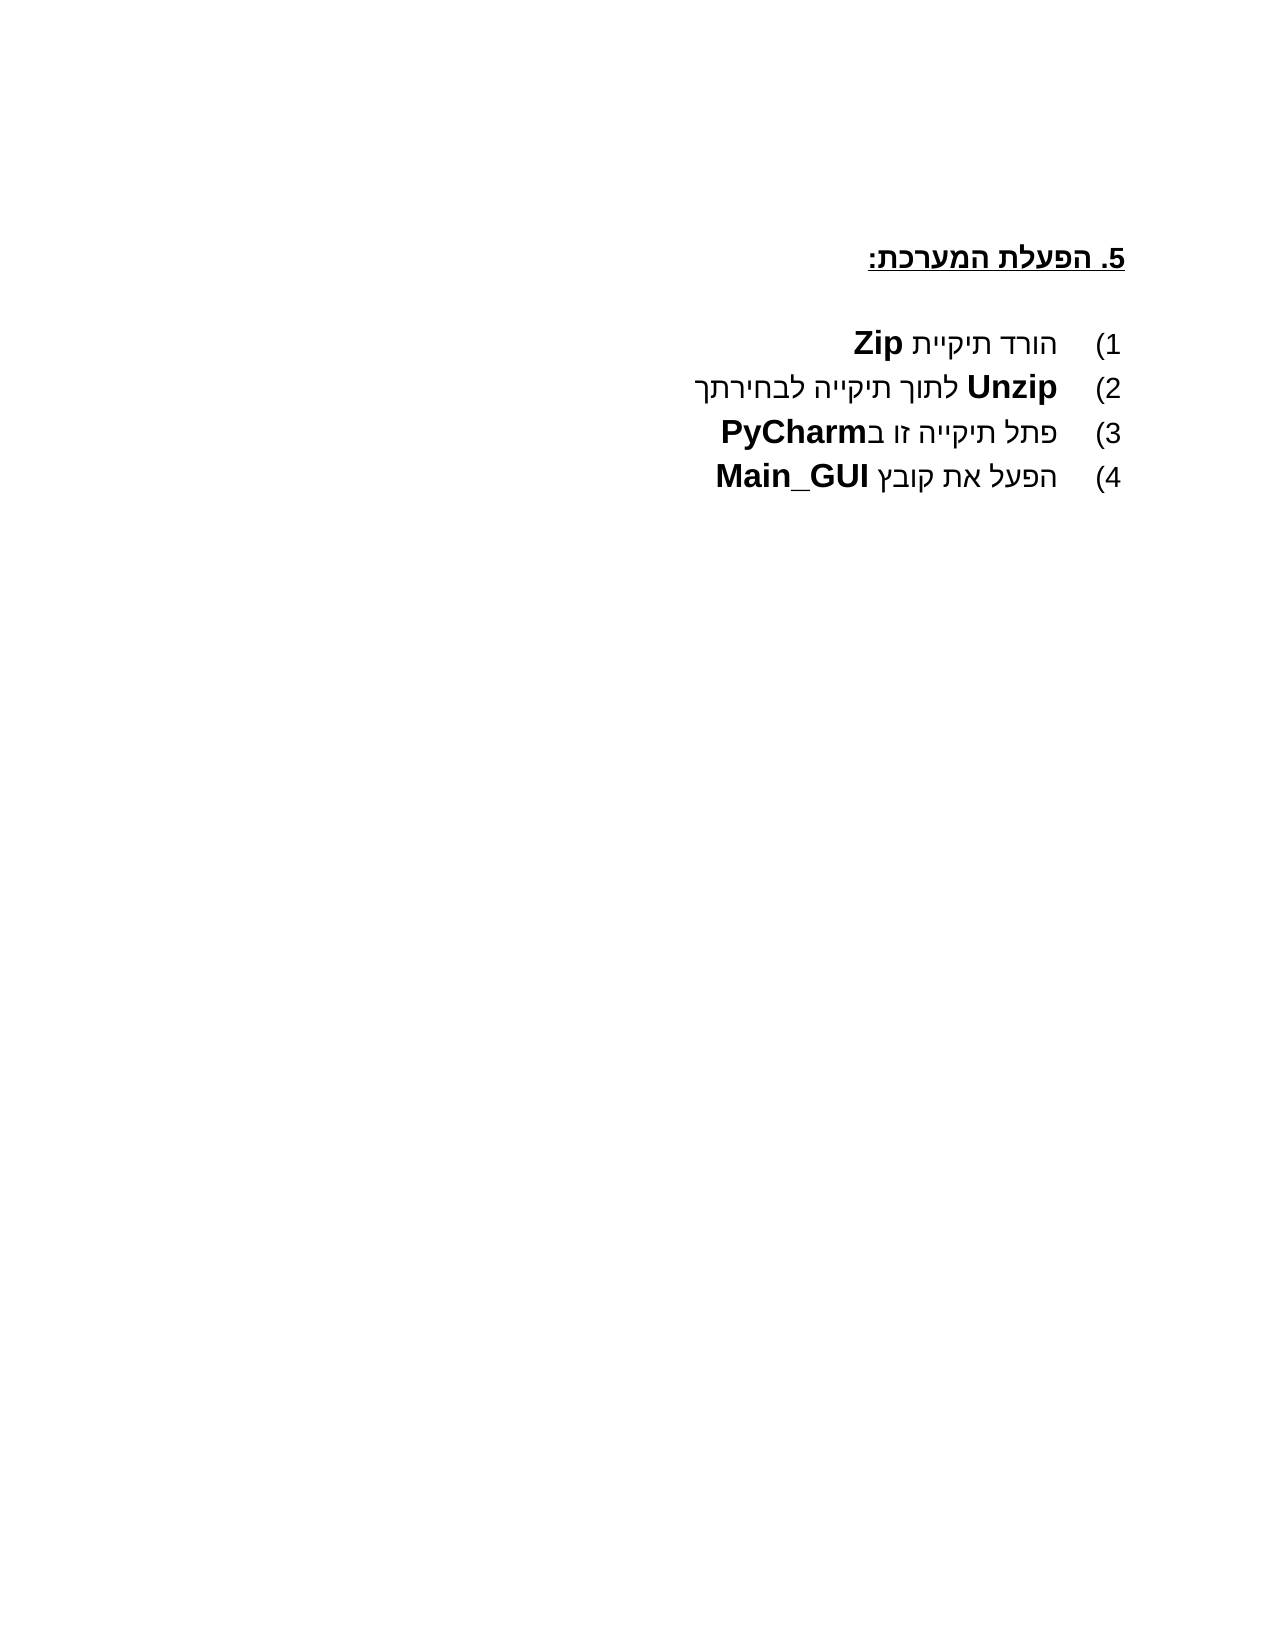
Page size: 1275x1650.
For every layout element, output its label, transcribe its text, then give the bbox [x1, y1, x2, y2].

list פתל תיקייה זו בPyCharm [150, 412, 1095, 450]
text 5. הפעלת המערכת: [150, 241, 1125, 274]
list הפעל את קובץ Main_GUI [150, 456, 1095, 494]
list Unzip לתוך תיקייה לבחירתך [150, 367, 1095, 406]
list הורד תיקיית Zip [150, 323, 1095, 362]
